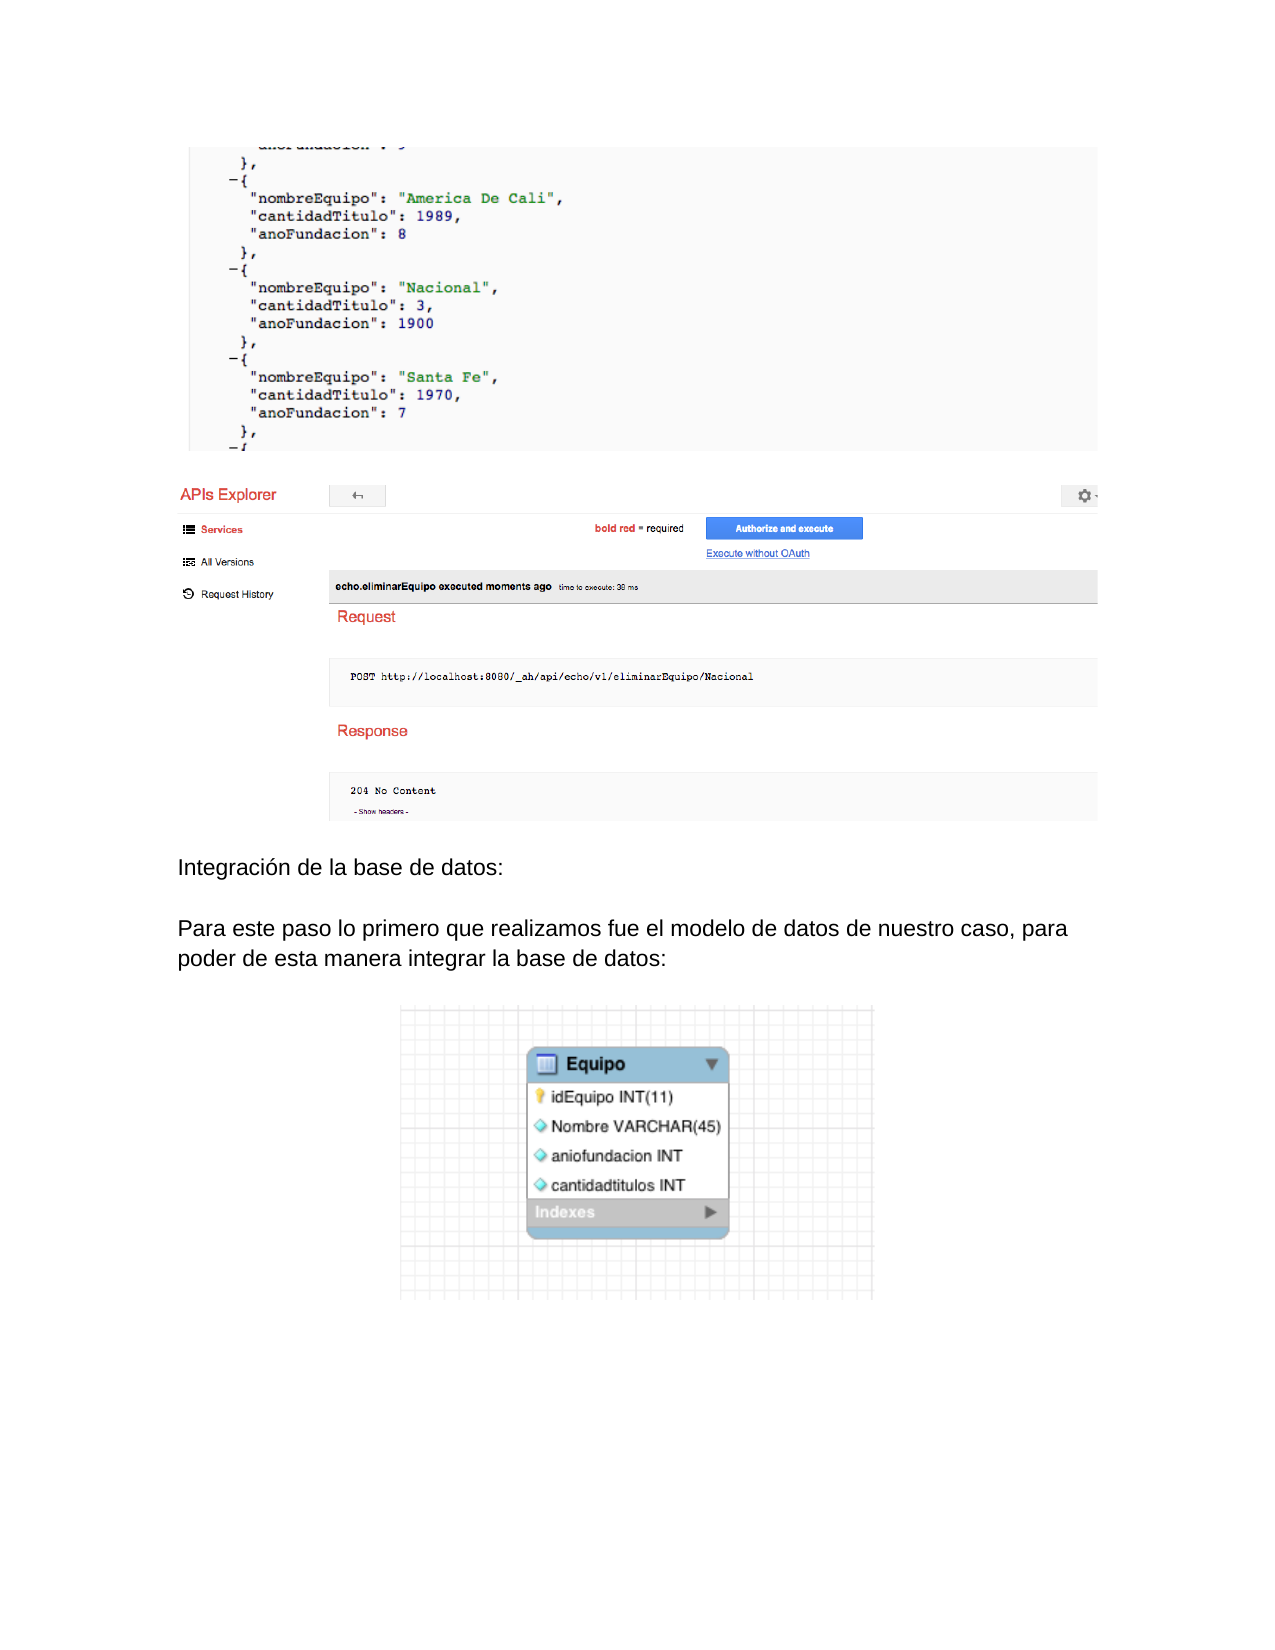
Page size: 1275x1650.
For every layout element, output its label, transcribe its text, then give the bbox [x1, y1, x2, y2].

text Para este paso lo primero que realizamos fue el modelo de datos de nuestro caso, para poder de esta manera integrar la base de datos: [177, 914, 1098, 971]
text Integración de la base de datos: [177, 854, 1098, 881]
picture [177, 485, 1098, 821]
picture [177, 147, 1098, 451]
picture [400, 1005, 875, 1300]
